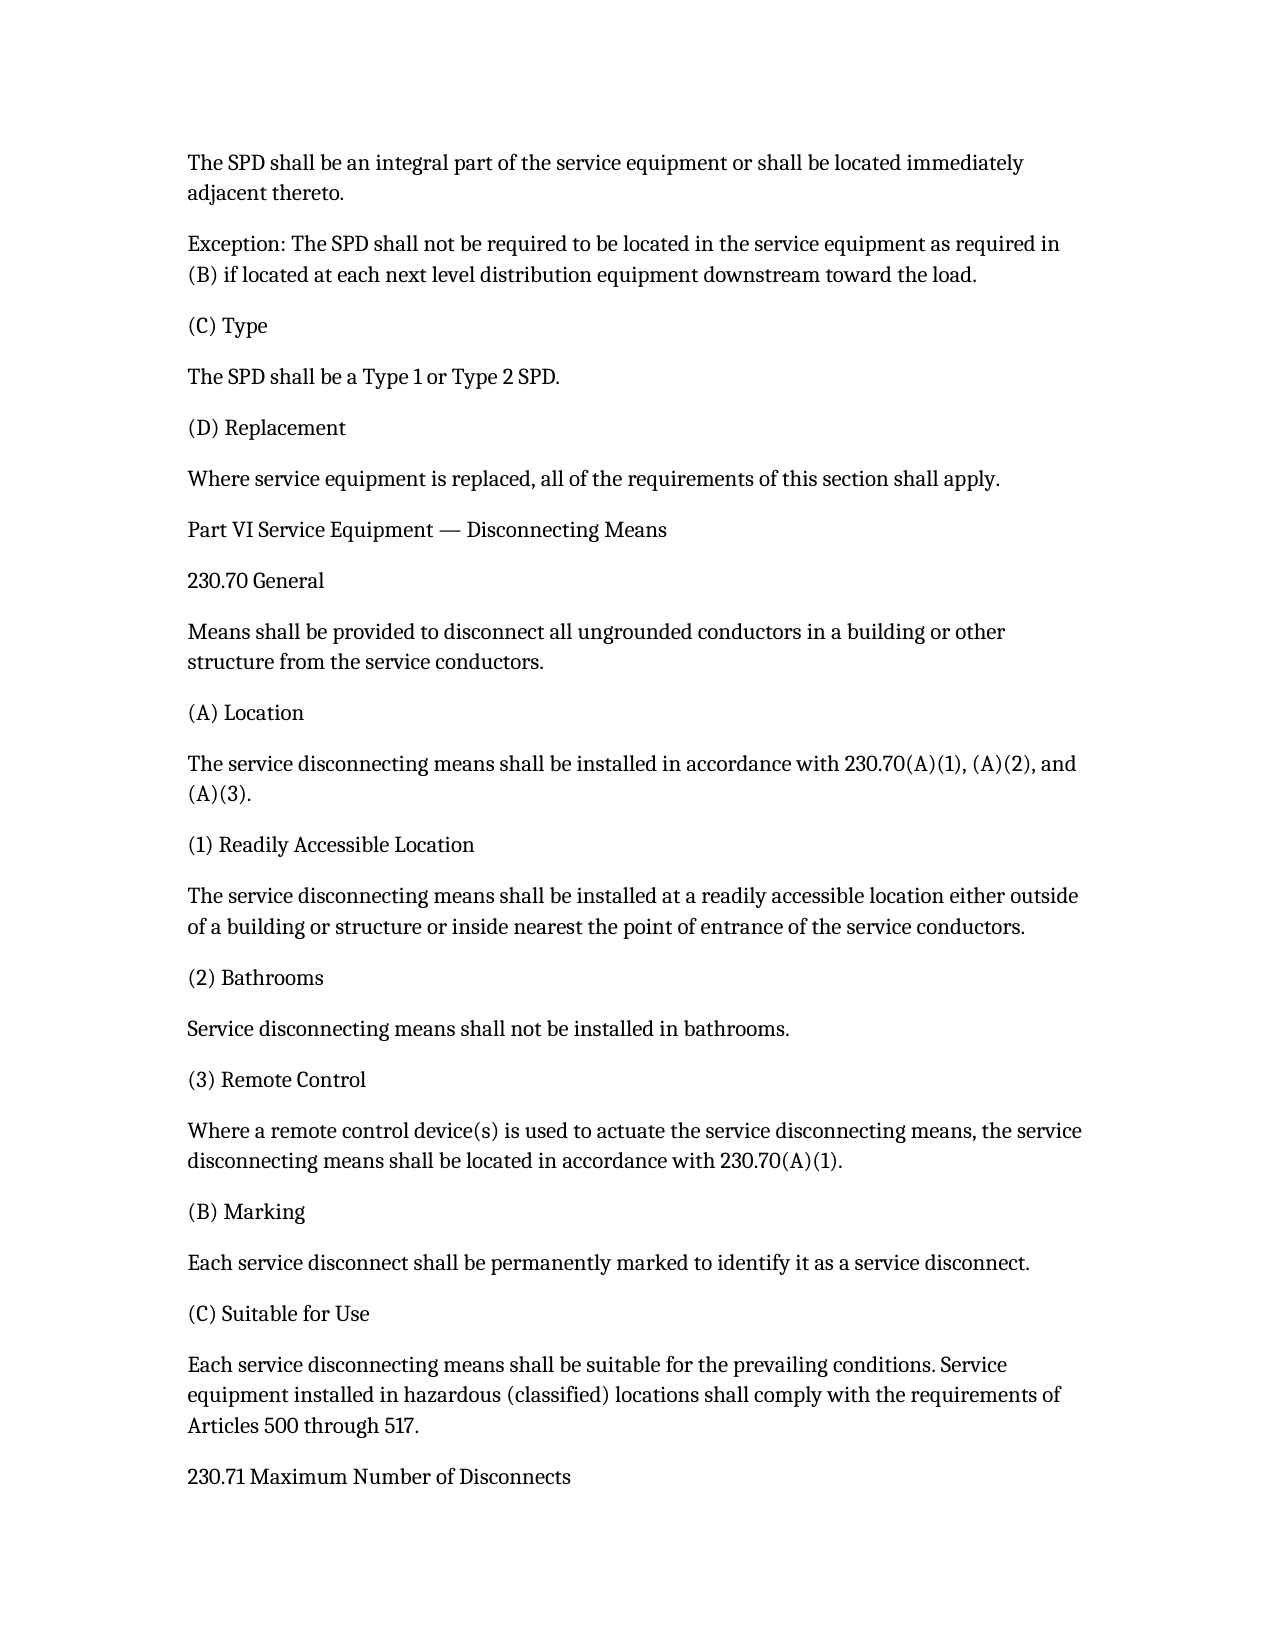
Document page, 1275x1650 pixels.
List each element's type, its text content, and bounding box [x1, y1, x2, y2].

text 230.71 Maximum Number of Disconnects [187, 1463, 1087, 1490]
text Part VI Service Equipment — Disconnecting Means [187, 517, 1087, 543]
text (3) Remote Control [187, 1067, 1087, 1093]
text (1) Readily Accessible Location [187, 832, 1087, 859]
text Where a remote control device(s) is used to actuate the service disconnecting means, the service disconnecting means shall be located in accordance with 230.70(A)(1). [187, 1118, 1087, 1174]
text Each service disconnect shall be permanently marked to identify it as a service disconnect. [187, 1250, 1087, 1276]
text (2) Bathrooms [187, 964, 1087, 991]
text The SPD shall be a Type 1 or Type 2 SPD. [187, 363, 1087, 390]
text Where service equipment is replaced, all of the requirements of this section shall apply. [187, 466, 1087, 492]
text The service disconnecting means shall be installed at a readily accessible location either outside of a building or structure or inside nearest the point of entrance of the service conductors. [187, 883, 1087, 940]
text The SPD shall be an integral part of the service equipment or shall be located immediately adjacent thereto. [187, 150, 1087, 207]
text Exception: The SPD shall not be required to be located in the service equipment as required in (B) if located at each next level distribution equipment downstream toward the load. [187, 231, 1087, 288]
text (C) Suitable for Use [187, 1301, 1087, 1327]
text (A) Location [187, 700, 1087, 726]
text The service disconnecting means shall be installed in accordance with 230.70(A)(1), (A)(2), and (A)(3). [187, 751, 1087, 808]
text Means shall be provided to disconnect all ungrounded conductors in a building or other structure from the service conductors. [187, 619, 1087, 675]
text 230.70 General [187, 568, 1087, 594]
text Service disconnecting means shall not be installed in bathrooms. [187, 1016, 1087, 1042]
text Each service disconnecting means shall be suitable for the prevailing conditions. Service equipment installed in hazardous (classified) locations shall comply with the requirements of Articles 500 through 517. [187, 1352, 1087, 1439]
text (C) Type [187, 312, 1087, 339]
text (D) Replacement [187, 414, 1087, 441]
text (B) Marking [187, 1199, 1087, 1225]
